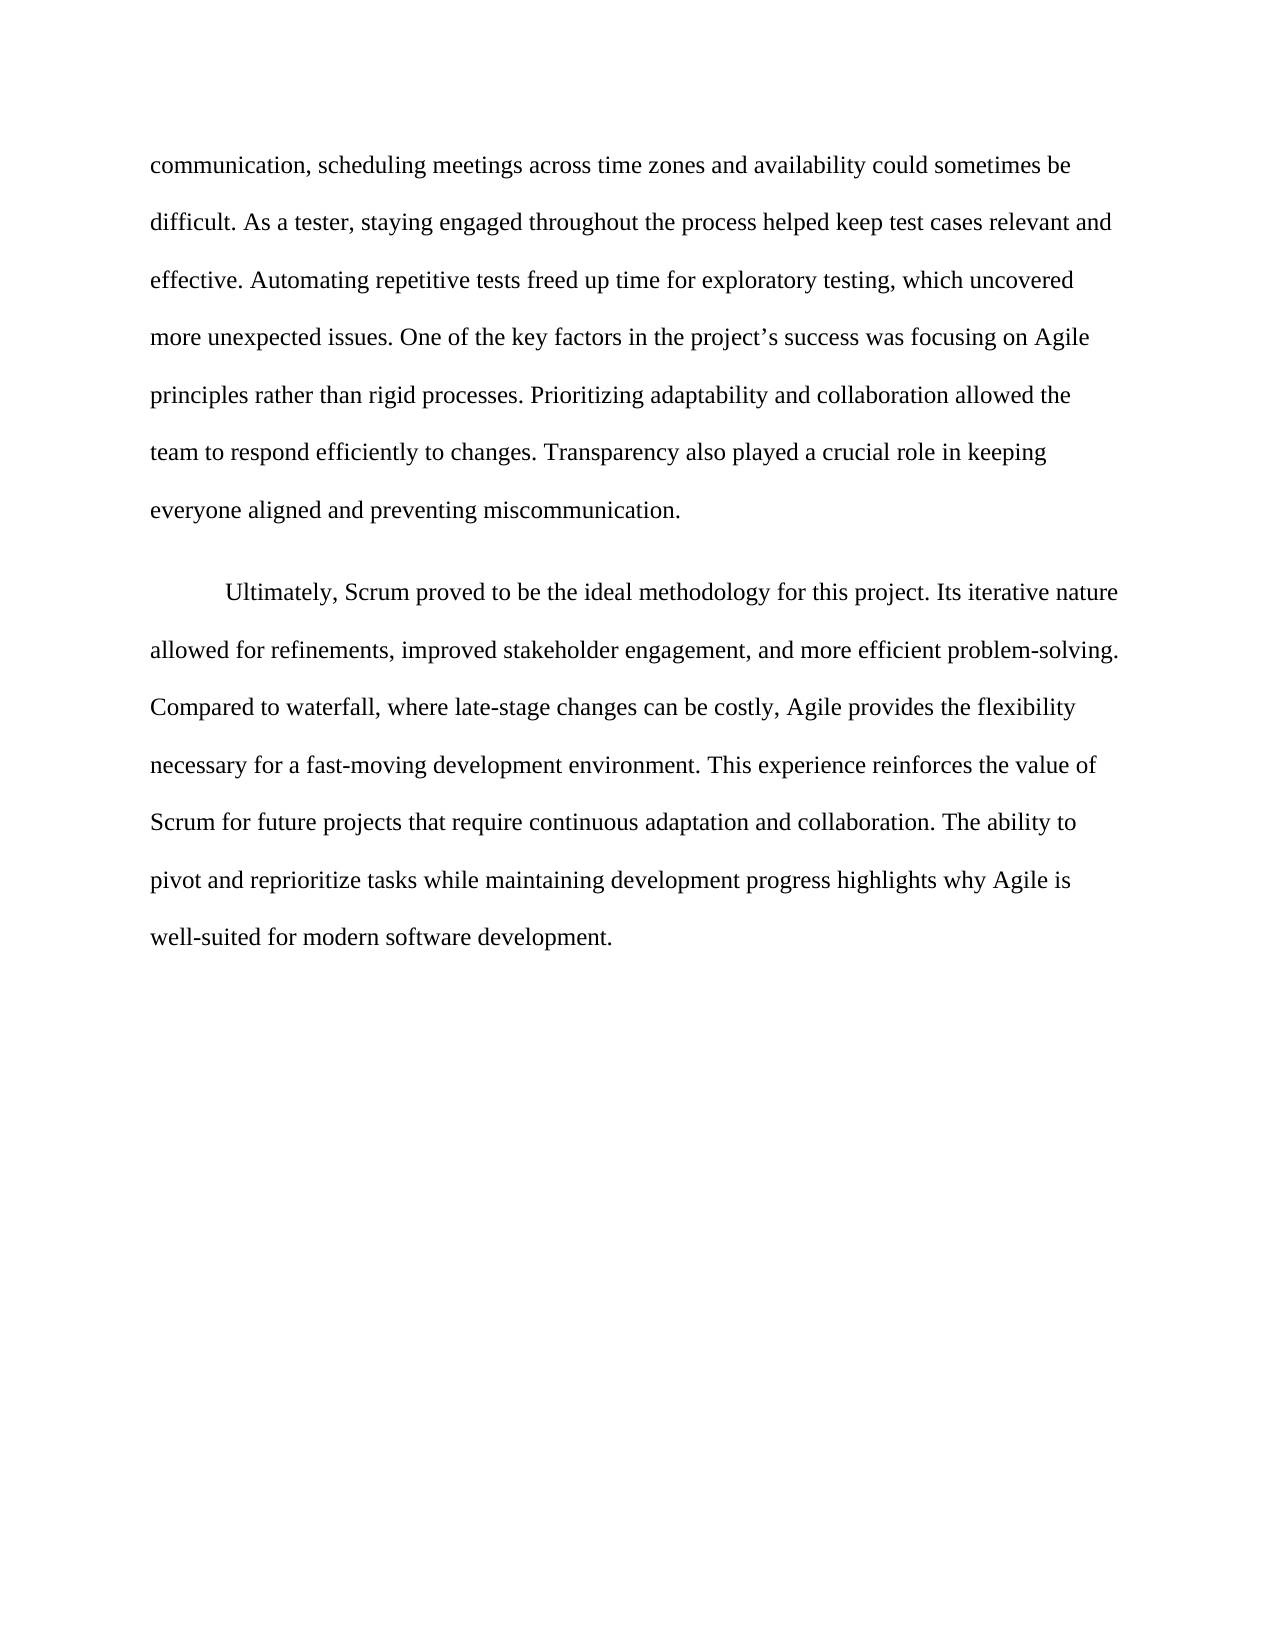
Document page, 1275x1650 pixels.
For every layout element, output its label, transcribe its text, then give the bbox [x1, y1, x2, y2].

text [150, 150, 1125, 524]
text Ultimately, Scrum proved to be the ideal methodology for this project. Its iterative nature allowed for refinements, improved stakeholder engagement, and more efficient problem-solving. Compared to waterfall, where late-stage changes can be costly, Agile provides the flexibility necessary for a fast-moving development environment. This experience reinforces the value of Scrum for future projects that require continuous adaptation and collaboration. The ability to pivot and reprioritize tasks while maintaining development progress highlights why Agile is well-suited for modern software development. [150, 577, 1125, 951]
